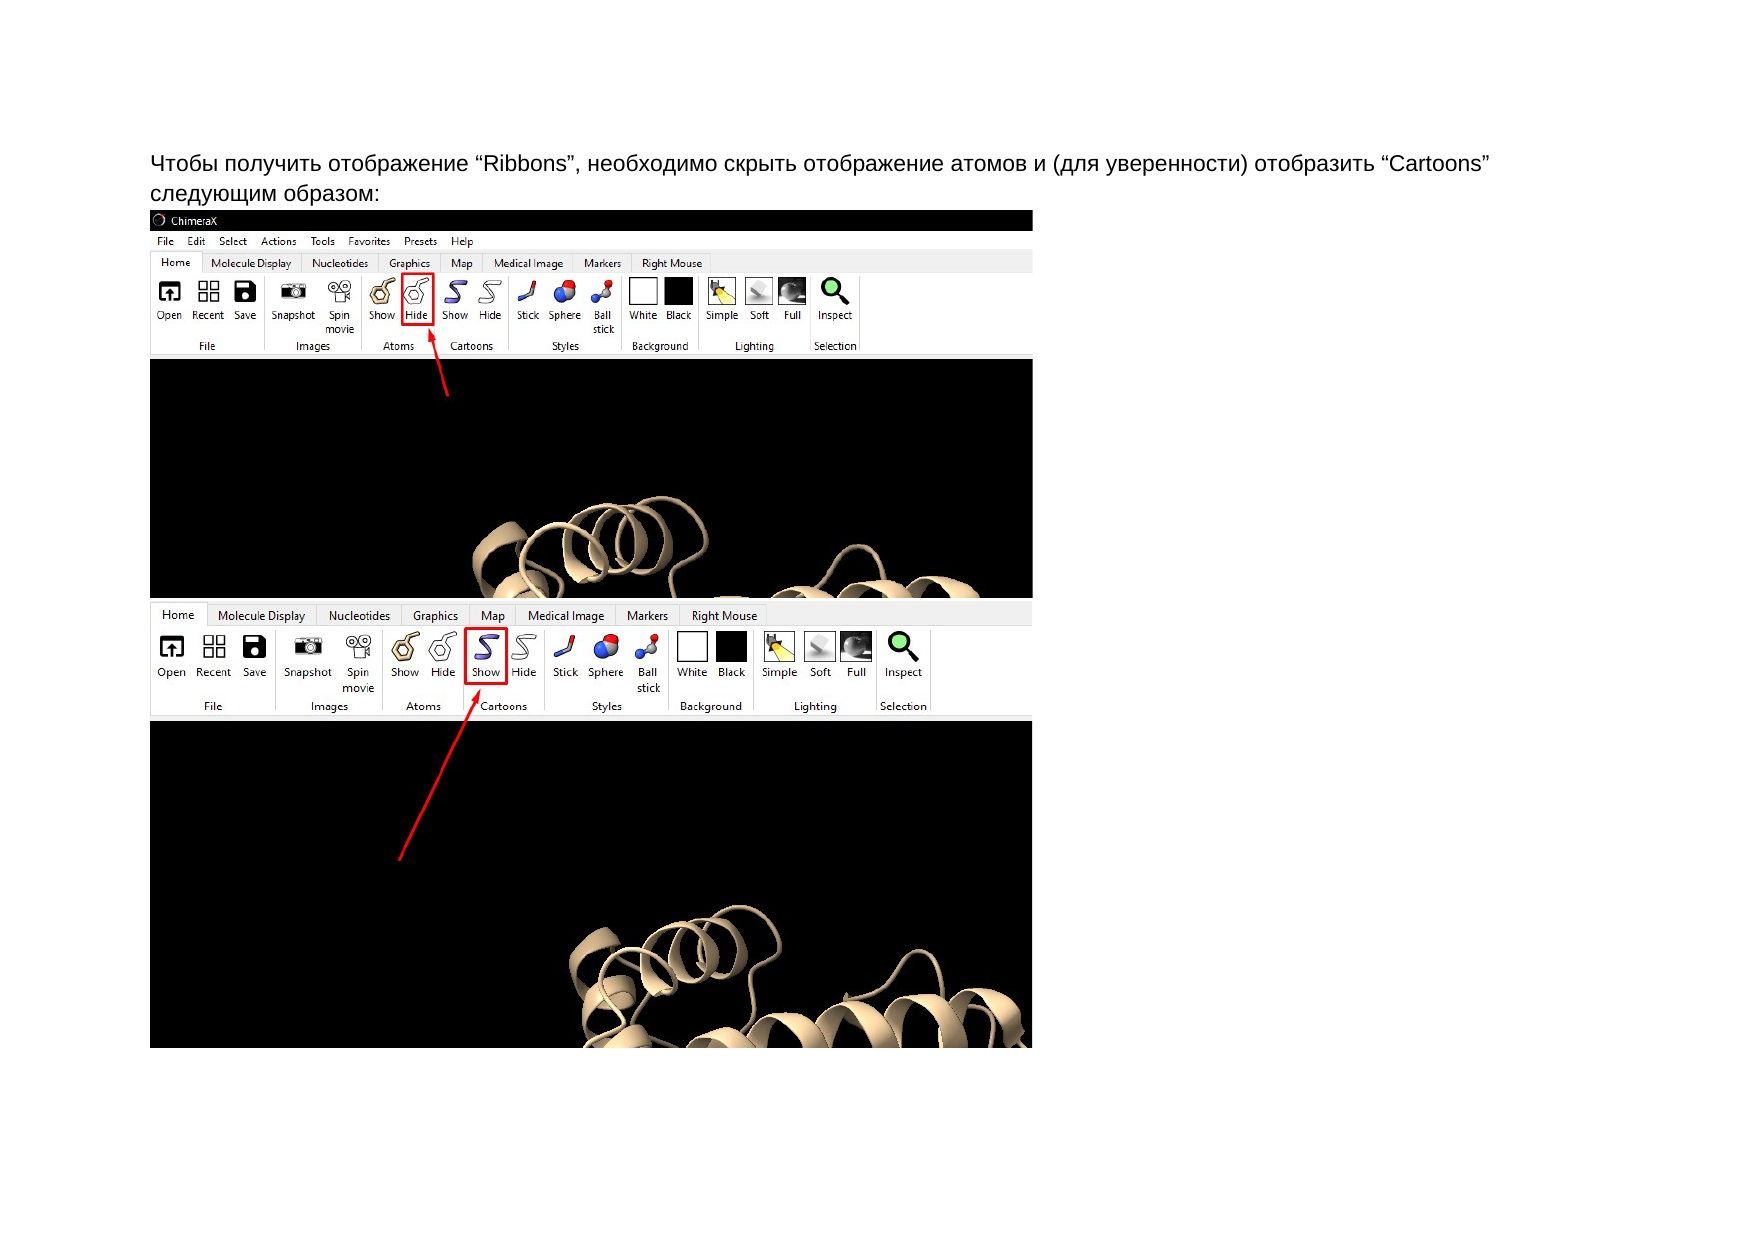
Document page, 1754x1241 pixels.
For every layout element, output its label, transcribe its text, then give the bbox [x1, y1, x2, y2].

picture [150, 210, 1033, 598]
text Чтобы получить отображение “Ribbons”, необходимо скрыть отображение атомов и (для уверенности) отобразить “Cartoons” следующим образом: [150, 150, 1604, 207]
picture [150, 601, 1033, 1048]
